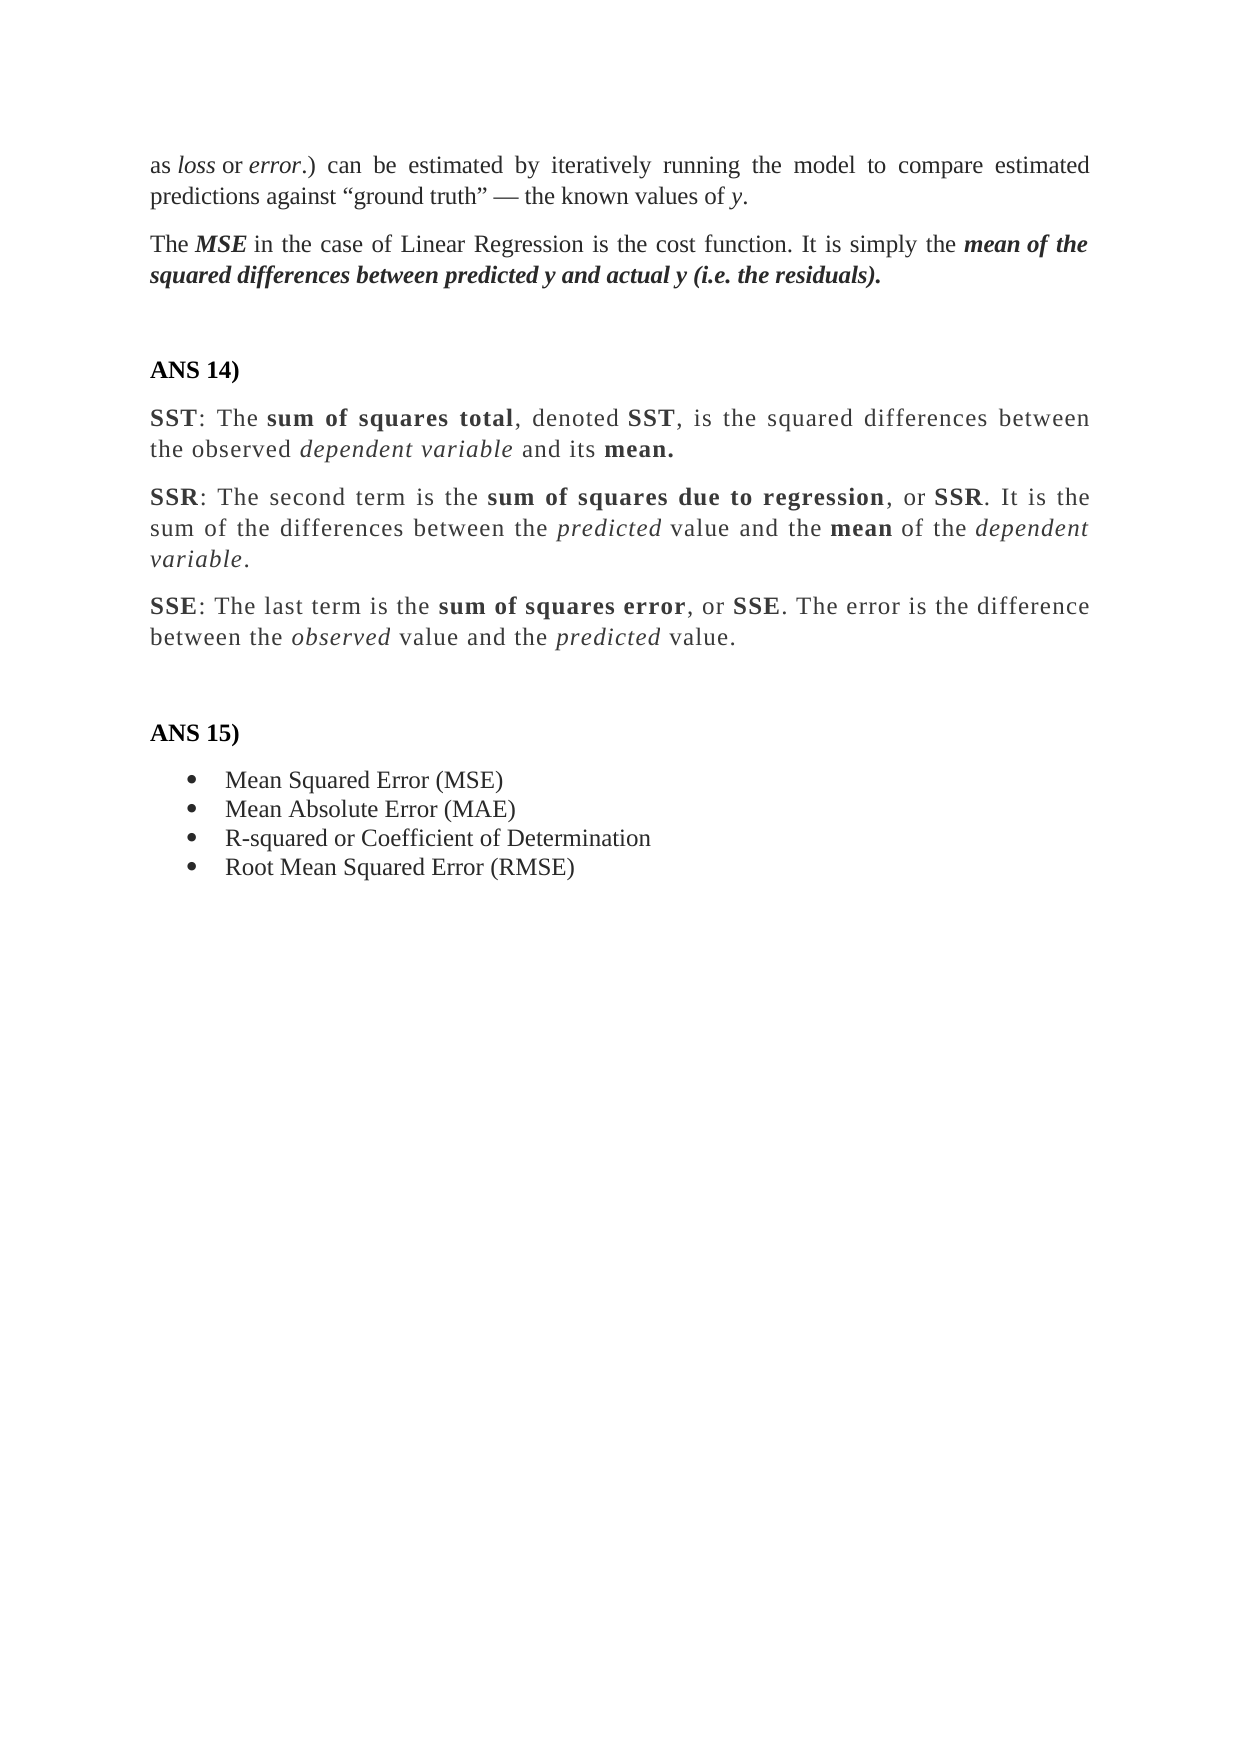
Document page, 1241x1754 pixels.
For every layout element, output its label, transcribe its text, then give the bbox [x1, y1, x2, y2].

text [150, 150, 1090, 210]
text SST: The sum of squares total, denoted SST, is the squared differences between the observed dependent variable and its mean. [150, 403, 1090, 463]
text SSR: The second term is the sum of squares due to regression, or SSR. It is the sum of the differences between the predicted value and the mean of the dependent variable. [150, 482, 1090, 572]
text ANS 14) [150, 355, 1090, 384]
list Mean Squared Error (MSE) [187, 766, 1090, 794]
text SSE: The last term is the sum of squares error, or SSE. The error is the difference between the observed value and the predicted value. [150, 591, 1090, 651]
text ANS 15) [150, 718, 1090, 747]
subtitle R-squared or Coefficient of Determination [187, 823, 1090, 852]
subtitle Mean Absolute Error (MAE) [187, 794, 1090, 823]
subtitle Root Mean Squared Error (RMSE) [187, 852, 1090, 881]
text The MSE in the case of Linear Regression is the cost function. It is simply the mean of the squared differences between predicted y and actual y (i.e. the residuals). [150, 229, 1090, 288]
